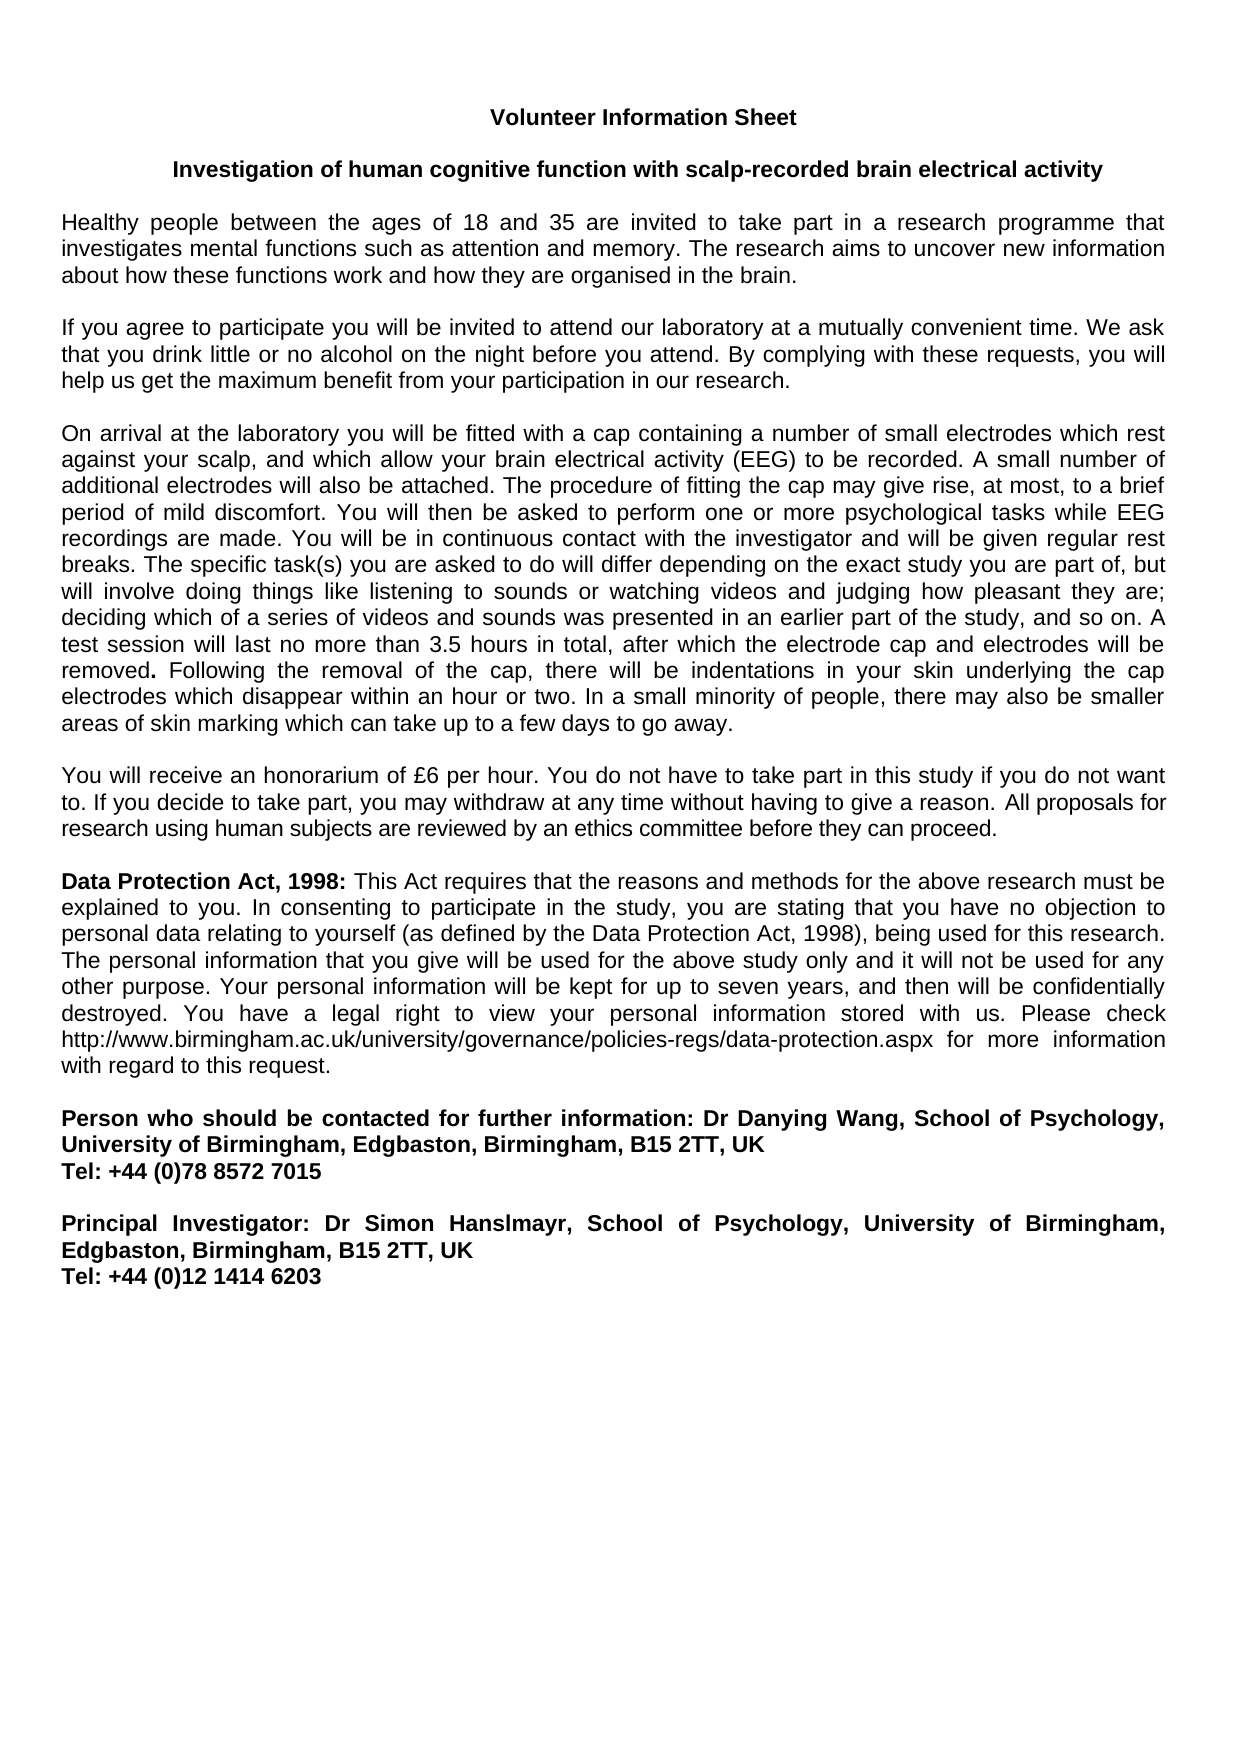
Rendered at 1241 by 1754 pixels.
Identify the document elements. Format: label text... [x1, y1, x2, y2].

text Person who should be contacted for further information: Dr Danying Wang, School of Psychology, University of Birmingham, Edgbaston, Birmingham, B15 2TT, UK [61, 1105, 1167, 1158]
text Tel: +44 (0)78 8572 7015 [61, 1158, 1167, 1184]
text On arrival at the laboratory you will be fitted with a cap containing a number of small electrodes which rest against your scalp, and which allow your brain electrical activity (EEG) to be recorded. A small number of additional electrodes will also be attached. The procedure of fitting the cap may give rise, at most, to a brief period of mild discomfort. You will then be asked to perform one or more psychological tasks while EEG recordings are made. You will be in continuous contact with the investigator and will be given regular rest breaks. The specific task(s) you are asked to do will differ depending on the exact study you are part of, but will involve doing things like listening to sounds or watching videos and judging how pleasant they are; deciding which of a series of videos and sounds was presented in an earlier part of the study, and so on. A test session will last no more than 3.5 hours in total, after which the electrode cap and electrodes will be removed. Following the removal of the cap, there will be indentations in your skin underlying the cap electrodes which disappear within an hour or two. In a small minority of people, there may also be smaller areas of skin marking which can take up to a few days to go away. [61, 420, 1167, 736]
text If you agree to participate you will be invited to attend our laboratory at a mutually convenient time. We ask that you drink little or no alcohol on the night before you attend. By complying with these requests, you will help us get the maximum benefit from your participation in our research. [61, 314, 1167, 393]
text Healthy people between the ages of 18 and 35 are invited to take part in a research programme that investigates mental functions such as attention and memory. The research aims to uncover new information about how these functions work and how they are organised in the brain. [61, 209, 1167, 288]
text Tel: +44 (0)12 1414 6203 [61, 1263, 1167, 1289]
text Principal Investigator: Dr Simon Hanslmayr, School of Psychology, University of Birmingham, Edgbaston, Birmingham, B15 2TT, UK [61, 1210, 1167, 1263]
text Volunteer Information Sheet [120, 103, 1167, 130]
text Data Protection Act, 1998: This Act requires that the reasons and methods for the above research must be explained to you. In consenting to participate in the study, you are stating that you have no objection to personal data relating to yourself (as defined by the Data Protection Act, 1998), being used for this research. The personal information that you give will be used for the above study only and it will not be used for any other purpose. Your personal information will be kept for up to seven years, and then will be confidentially destroyed. You have a legal right to view your personal information stored with us. Please check http://www.birmingham.ac.uk/university/governance/policies-regs/data-protection.aspx for more information with regard to this request. [61, 868, 1167, 1078]
text You will receive an honorarium of £6 per hour. You do not have to take part in this study if you do not want to. If you decide to take part, you may withdraw at any time without having to give a reason. All proposals for research using human subjects are reviewed by an ethics committee before they can proceed. [61, 762, 1167, 841]
text Investigation of human cognitive function with scalp-recorded brain electrical activity [61, 156, 1215, 182]
